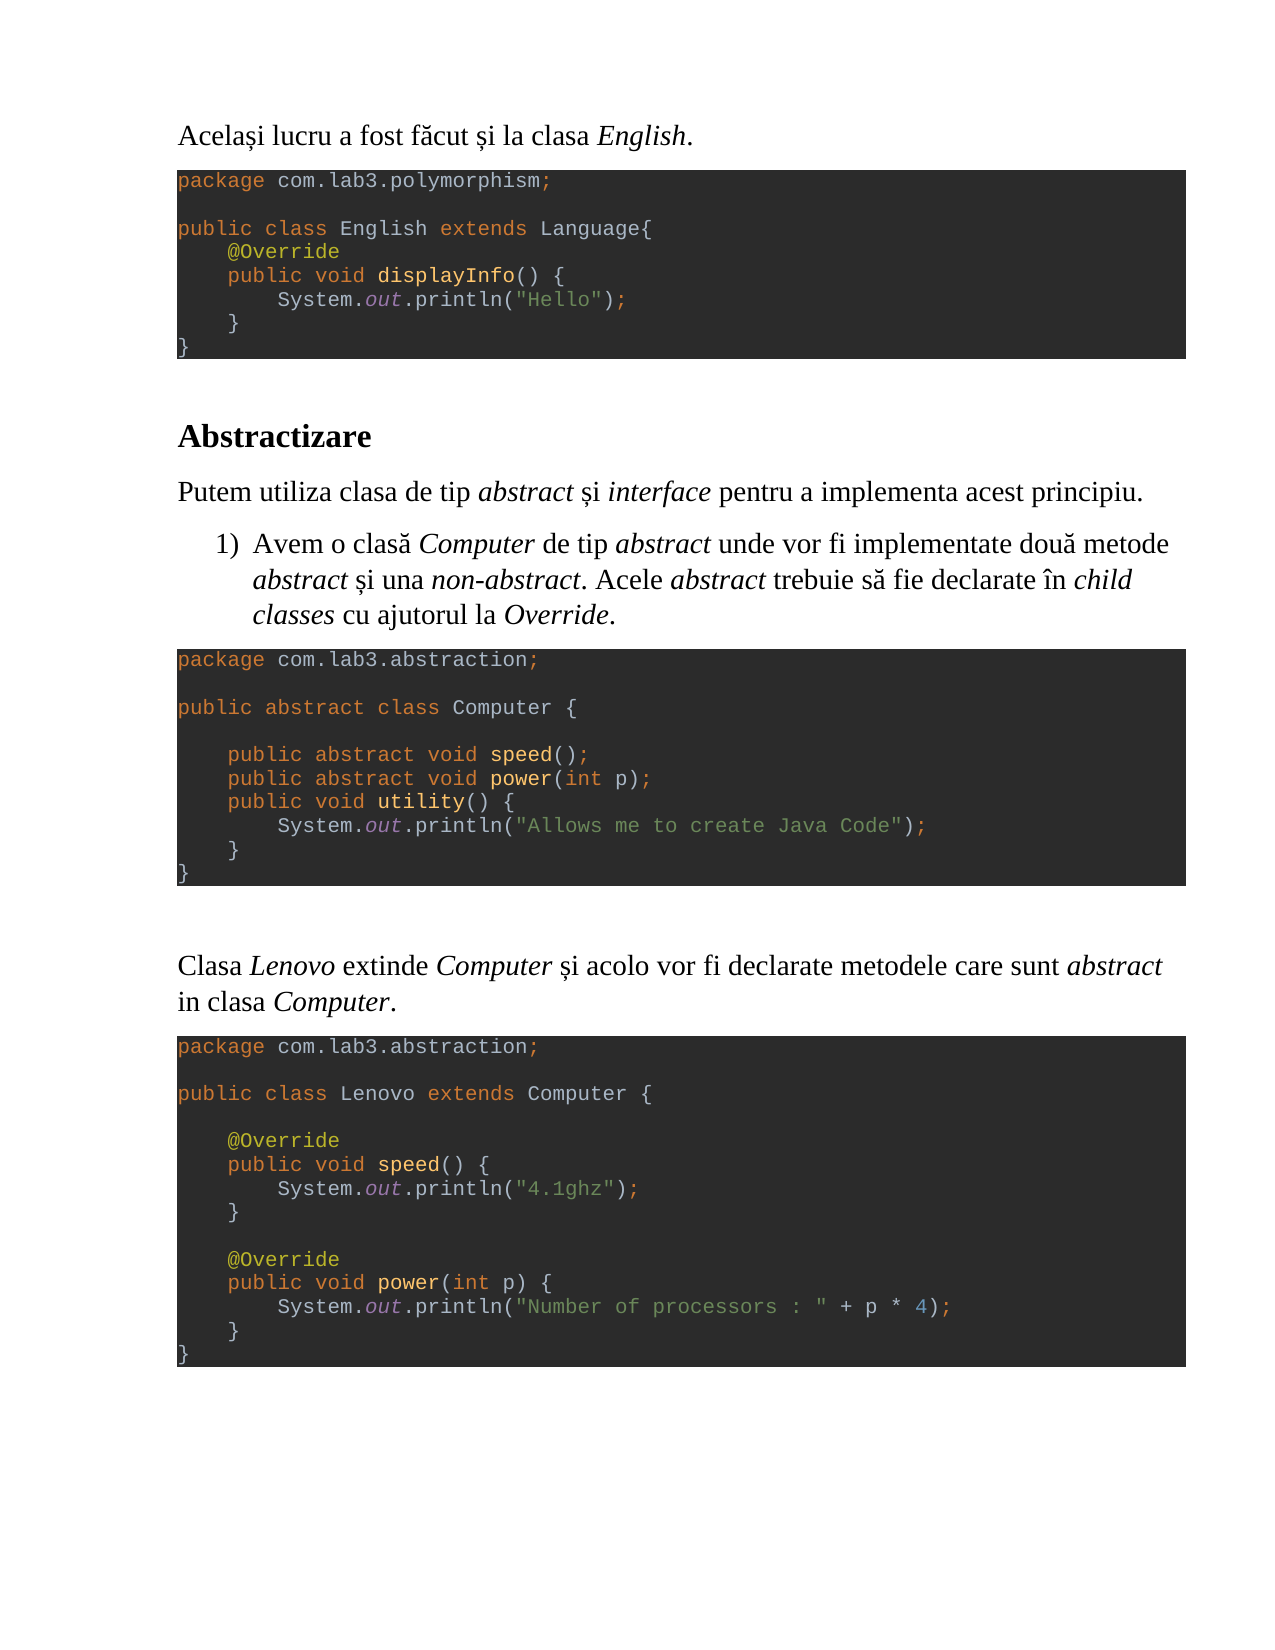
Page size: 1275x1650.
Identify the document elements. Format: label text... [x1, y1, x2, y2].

text Clasa Lenovo extinde Computer și acolo vor fi declarate metodele care sunt abstract in clasa Computer. [177, 948, 1186, 1017]
text Același lucru a fost făcut și la clasa English. [177, 118, 1186, 152]
list Avem o clasă Computer de tip abstract unde vor fi implementate două metode abstract și una non-abstract. Acele abstract trebuie să fie declarate în child classes cu ajutorul la Override. [215, 526, 1186, 631]
text Putem utiliza clasa de tip abstract și interface pentru a implementa acest principiu. [177, 474, 1186, 508]
text Abstractizare [177, 417, 1186, 455]
text package com.lab3.abstraction; public class Lenovo extends Computer { @Override public void speed() { System.out.println("4.1ghz"); } @Override public void power(int p) { System.out.println("Number of processors : " + p * 4); } } [177, 1036, 1186, 1367]
text package com.lab3.abstraction; public abstract class Computer { public abstract void speed(); public abstract void power(int p); public void utility() { System.out.println("Allows me to create Java Code"); } } [177, 649, 1186, 886]
text package com.lab3.polymorphism; public class English extends Language{ @Override public void displayInfo() { System.out.println("Hello"); } } [177, 170, 1186, 359]
